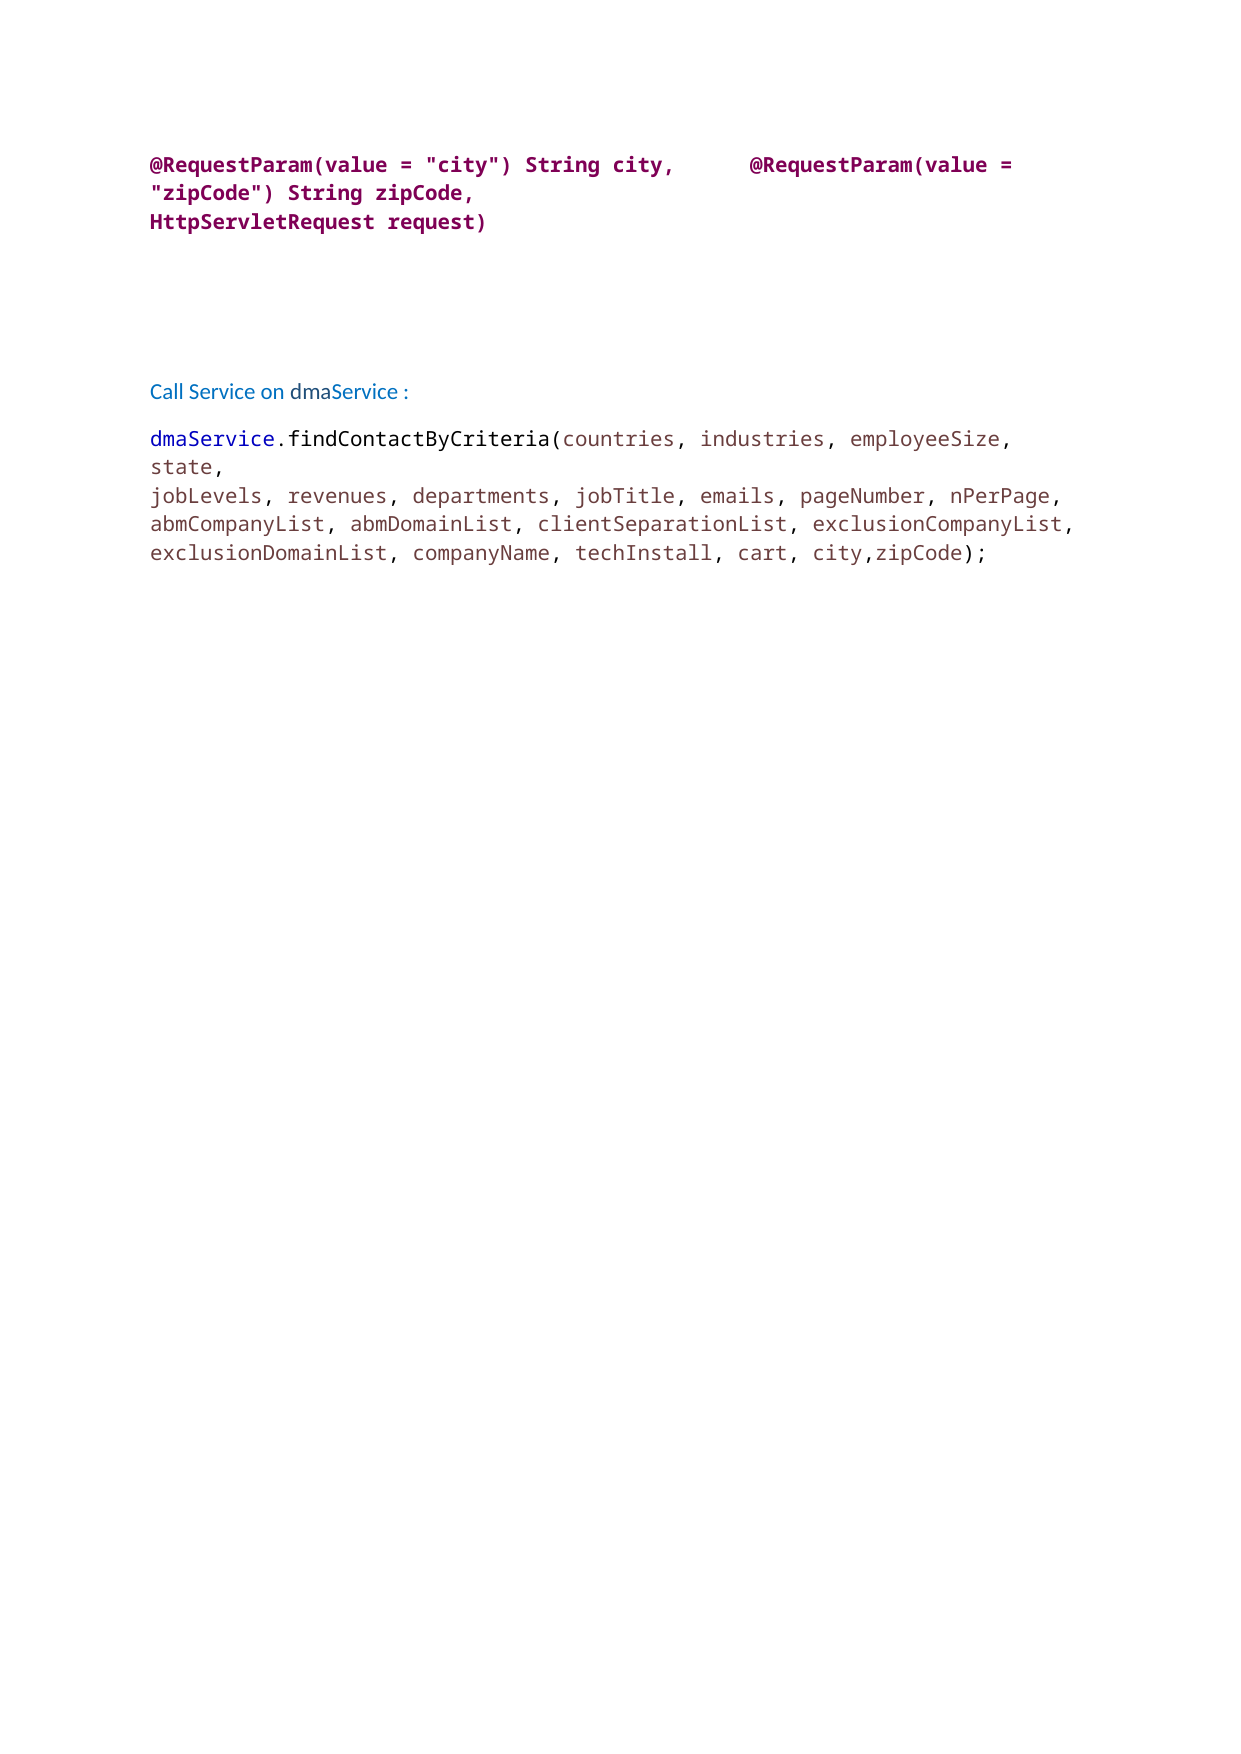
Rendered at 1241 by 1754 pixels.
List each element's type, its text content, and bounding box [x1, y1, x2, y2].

text HttpServletRequest request) [150, 207, 1090, 235]
text @RequestParam(value = "city") String city, @RequestParam(value = "zipCode") String zipCode, [150, 150, 1090, 207]
text jobLevels, revenues, departments, jobTitle, emails, pageNumber, nPerPage, abmCompanyList, abmDomainList, clientSeparationList, exclusionCompanyList, exclusionDomainList, companyName, techInstall, cart, city,zipCode); [150, 481, 1090, 566]
text dmaService.findContactByCriteria(countries, industries, employeeSize, state, [150, 424, 1090, 481]
text Call Service on dmaService : [150, 377, 1090, 405]
